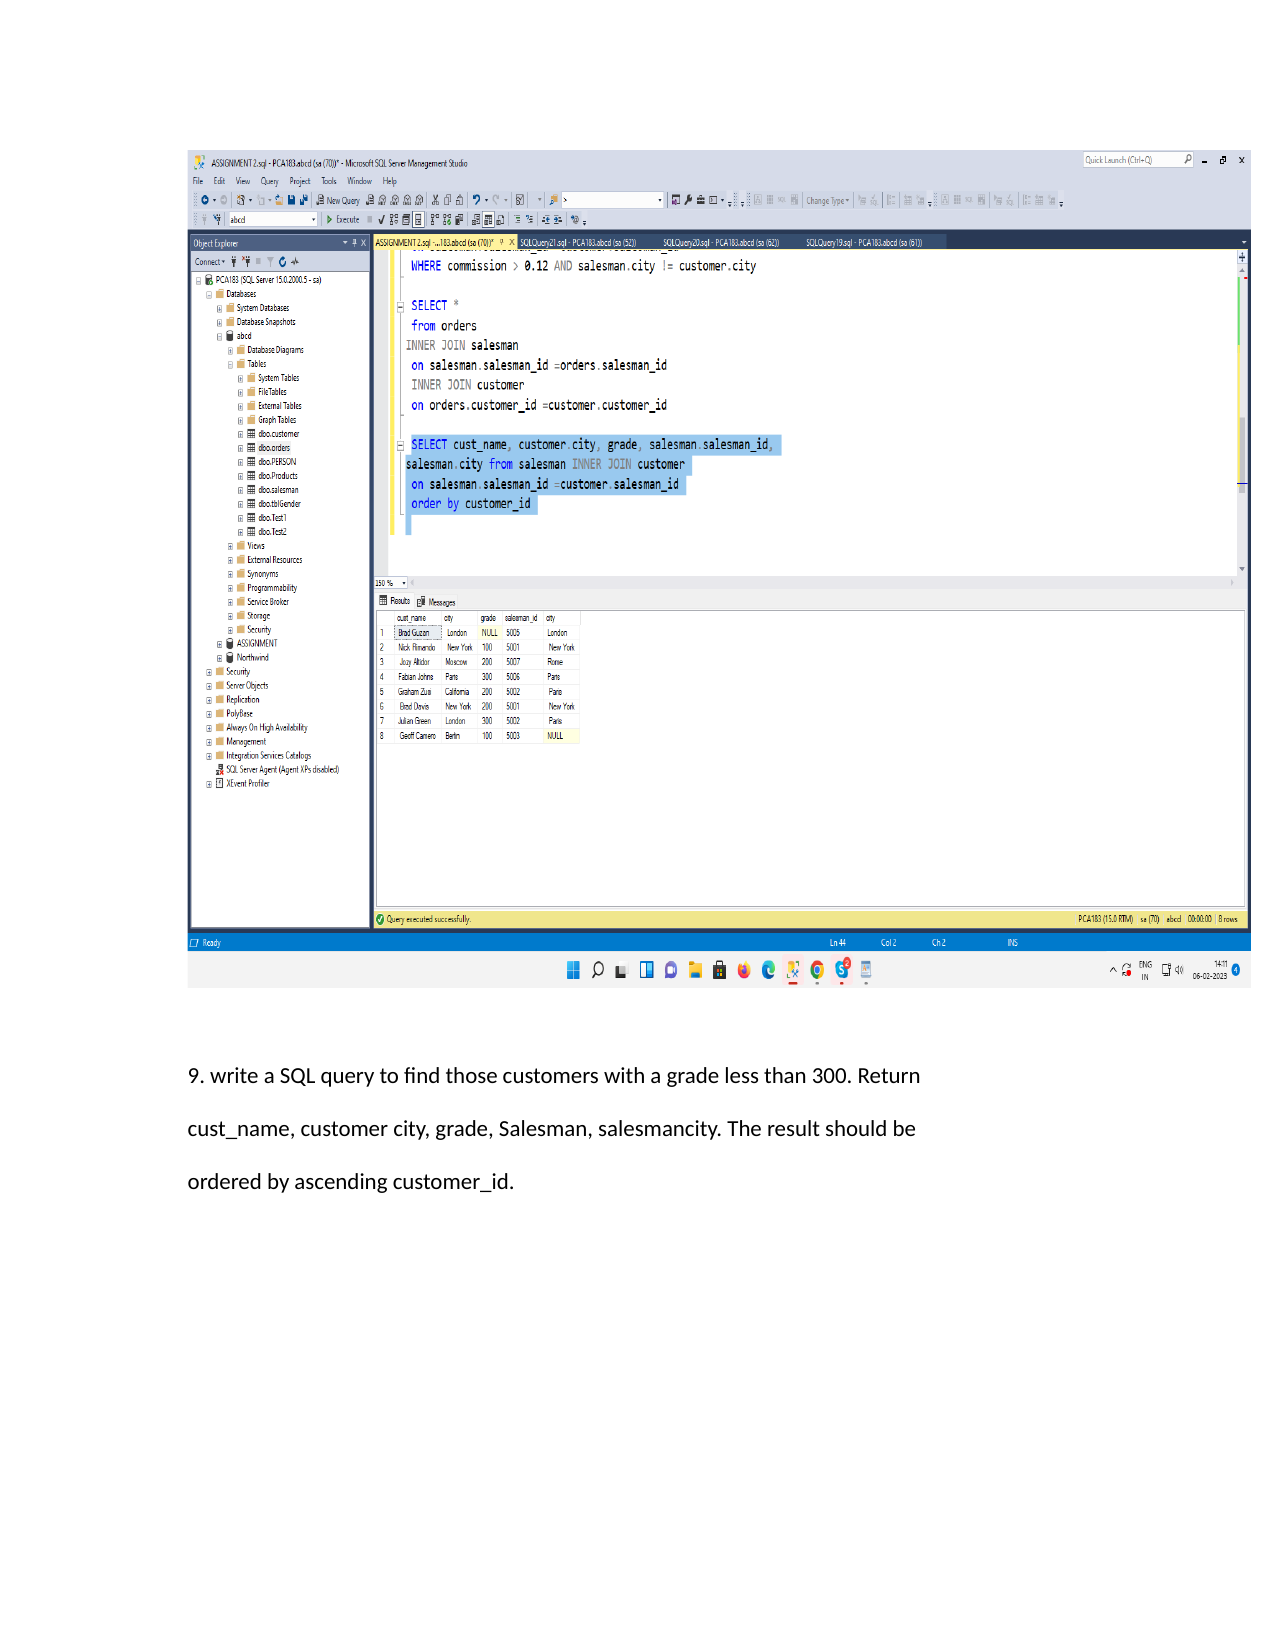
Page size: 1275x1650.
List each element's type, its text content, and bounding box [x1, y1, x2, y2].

text 9. write a SQL query to find those customers with a grade less than 300. Return [187, 1061, 1087, 1089]
text cust_name, customer city, grade, Salesman, salesmancity. The result should be [187, 1114, 1087, 1142]
text ordered by ascending customer_id. [187, 1167, 1087, 1196]
